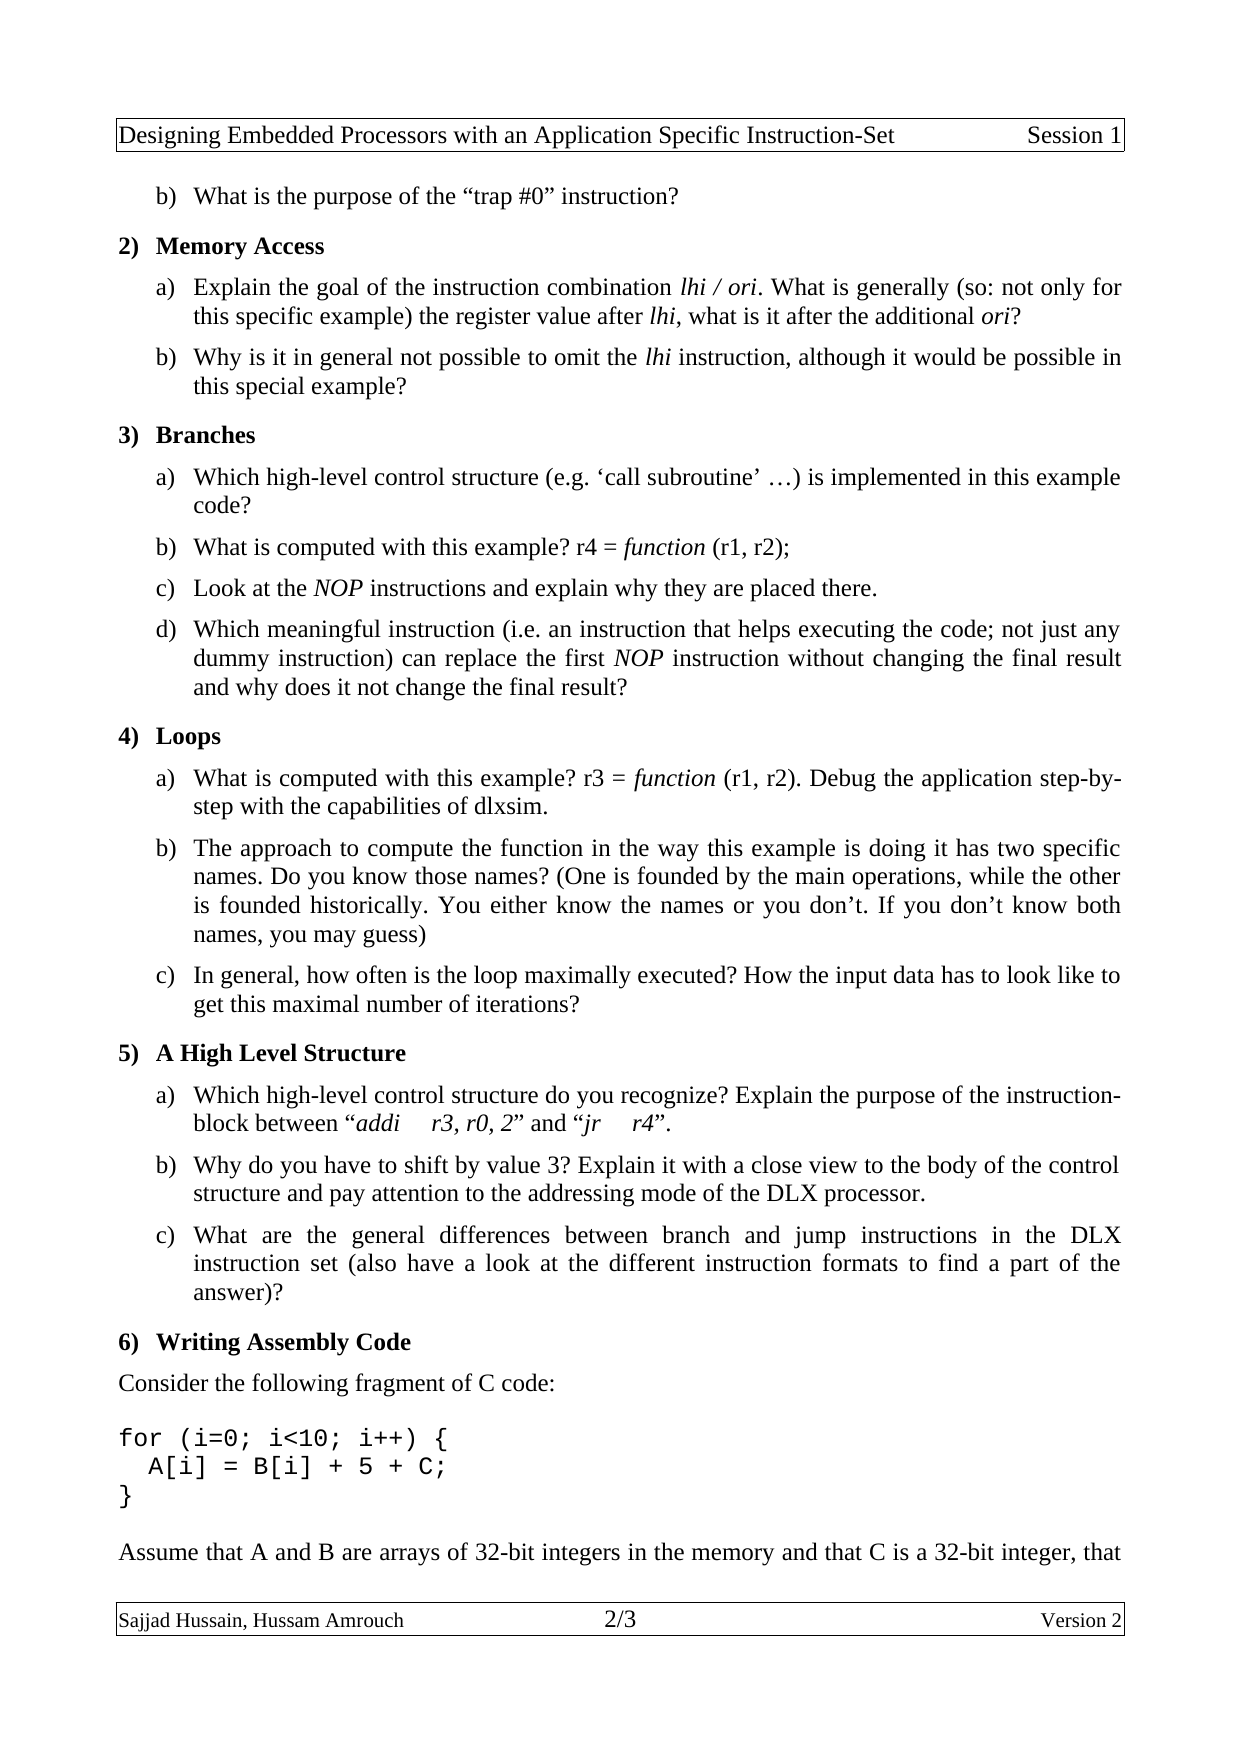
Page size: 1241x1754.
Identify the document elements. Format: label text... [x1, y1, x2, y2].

list Which high-level control structure do you recognize? Explain the purpose of the instruction-block between “addi r3, r0, 2” and “jr r4”. [156, 1080, 1122, 1137]
list Branches [118, 421, 1122, 449]
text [118, 1537, 1122, 1566]
list What is computed with this example? r3 = function (r1, r2). Debug the application step-by-step with the capabilities of dlxsim. [156, 763, 1122, 820]
text for (i=0; i<10; i++) { [118, 1426, 1122, 1454]
list Writing Assembly Code [118, 1327, 1122, 1356]
list Which high-level control structure (e.g. ‘call subroutine’ …) is implemented in this example code? [156, 462, 1122, 519]
list Loops [118, 721, 1122, 750]
list The approach to compute the function in the way this example is doing it has two specific names. Do you know those names? (One is founded by the main operations, while the other is founded historically. You either know the names or you don’t. If you don’t know both names, you may guess) [156, 833, 1122, 948]
list Explain the goal of the instruction combination lhi / ori. What is generally (so: not only for this specific example) the register value after lhi, what is it after the additional ori? [156, 272, 1122, 330]
list Which meaningful instruction (i.e. an instruction that helps executing the code; not just any dummy instruction) can replace the first NOP instruction without changing the final result and why does it not change the final result? [156, 614, 1122, 701]
text Consider the following fragment of C code: [118, 1368, 1122, 1397]
list What is computed with this example? r4 = function (r1, r2); [156, 532, 1122, 561]
list A High Level Structure [118, 1038, 1122, 1067]
list In general, how often is the loop maximally executed? How the input data has to look like to get this maximal number of iterations? [156, 960, 1122, 1018]
list Why is it in general not possible to omit the lhi instruction, although it would be possible in this special example? [156, 342, 1122, 400]
list What are the general differences between branch and jump instructions in the DLX instruction set (also have a look at the different instruction formats to find a part of the answer)? [156, 1220, 1122, 1306]
text A[i] = B[i] + 5 + C; [118, 1454, 1122, 1482]
list What is the purpose of the “trap #0” instruction? [156, 181, 1122, 210]
list Look at the NOP instructions and explain why they are placed there. [156, 573, 1122, 602]
text } [118, 1482, 1122, 1511]
list Memory Access [118, 231, 1122, 260]
list Why do you have to shift by value 3? Explain it with a close view to the body of the control structure and pay attention to the addressing mode of the DLX processor. [156, 1150, 1122, 1207]
